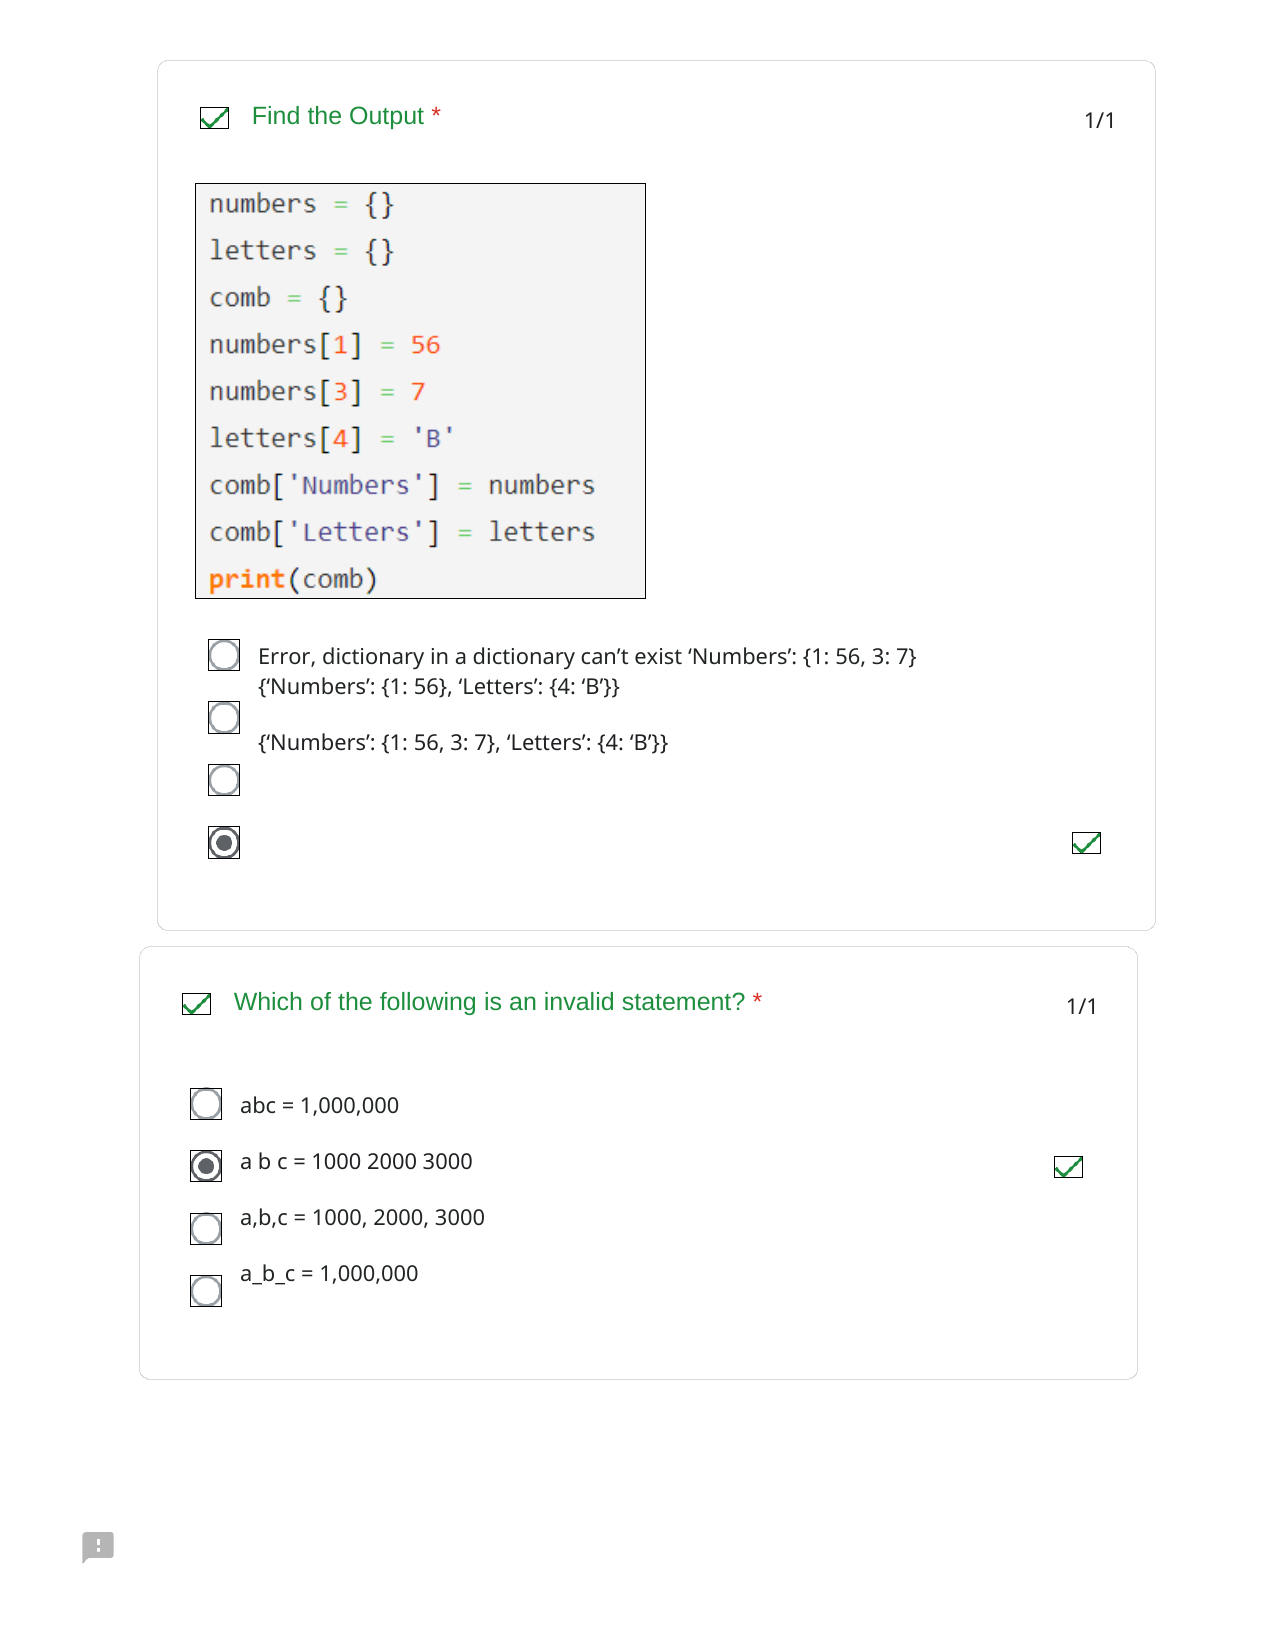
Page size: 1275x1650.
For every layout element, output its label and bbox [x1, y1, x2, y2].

picture [209, 827, 239, 858]
picture [82, 1532, 114, 1564]
picture [191, 1151, 221, 1181]
picture [1055, 1157, 1082, 1177]
picture [209, 702, 239, 733]
picture [191, 1089, 221, 1119]
picture [1073, 833, 1100, 853]
picture [191, 1276, 221, 1306]
picture [196, 184, 645, 598]
picture [201, 108, 228, 128]
picture [209, 640, 239, 670]
picture [209, 765, 239, 795]
picture [183, 994, 210, 1014]
picture [191, 1214, 221, 1244]
